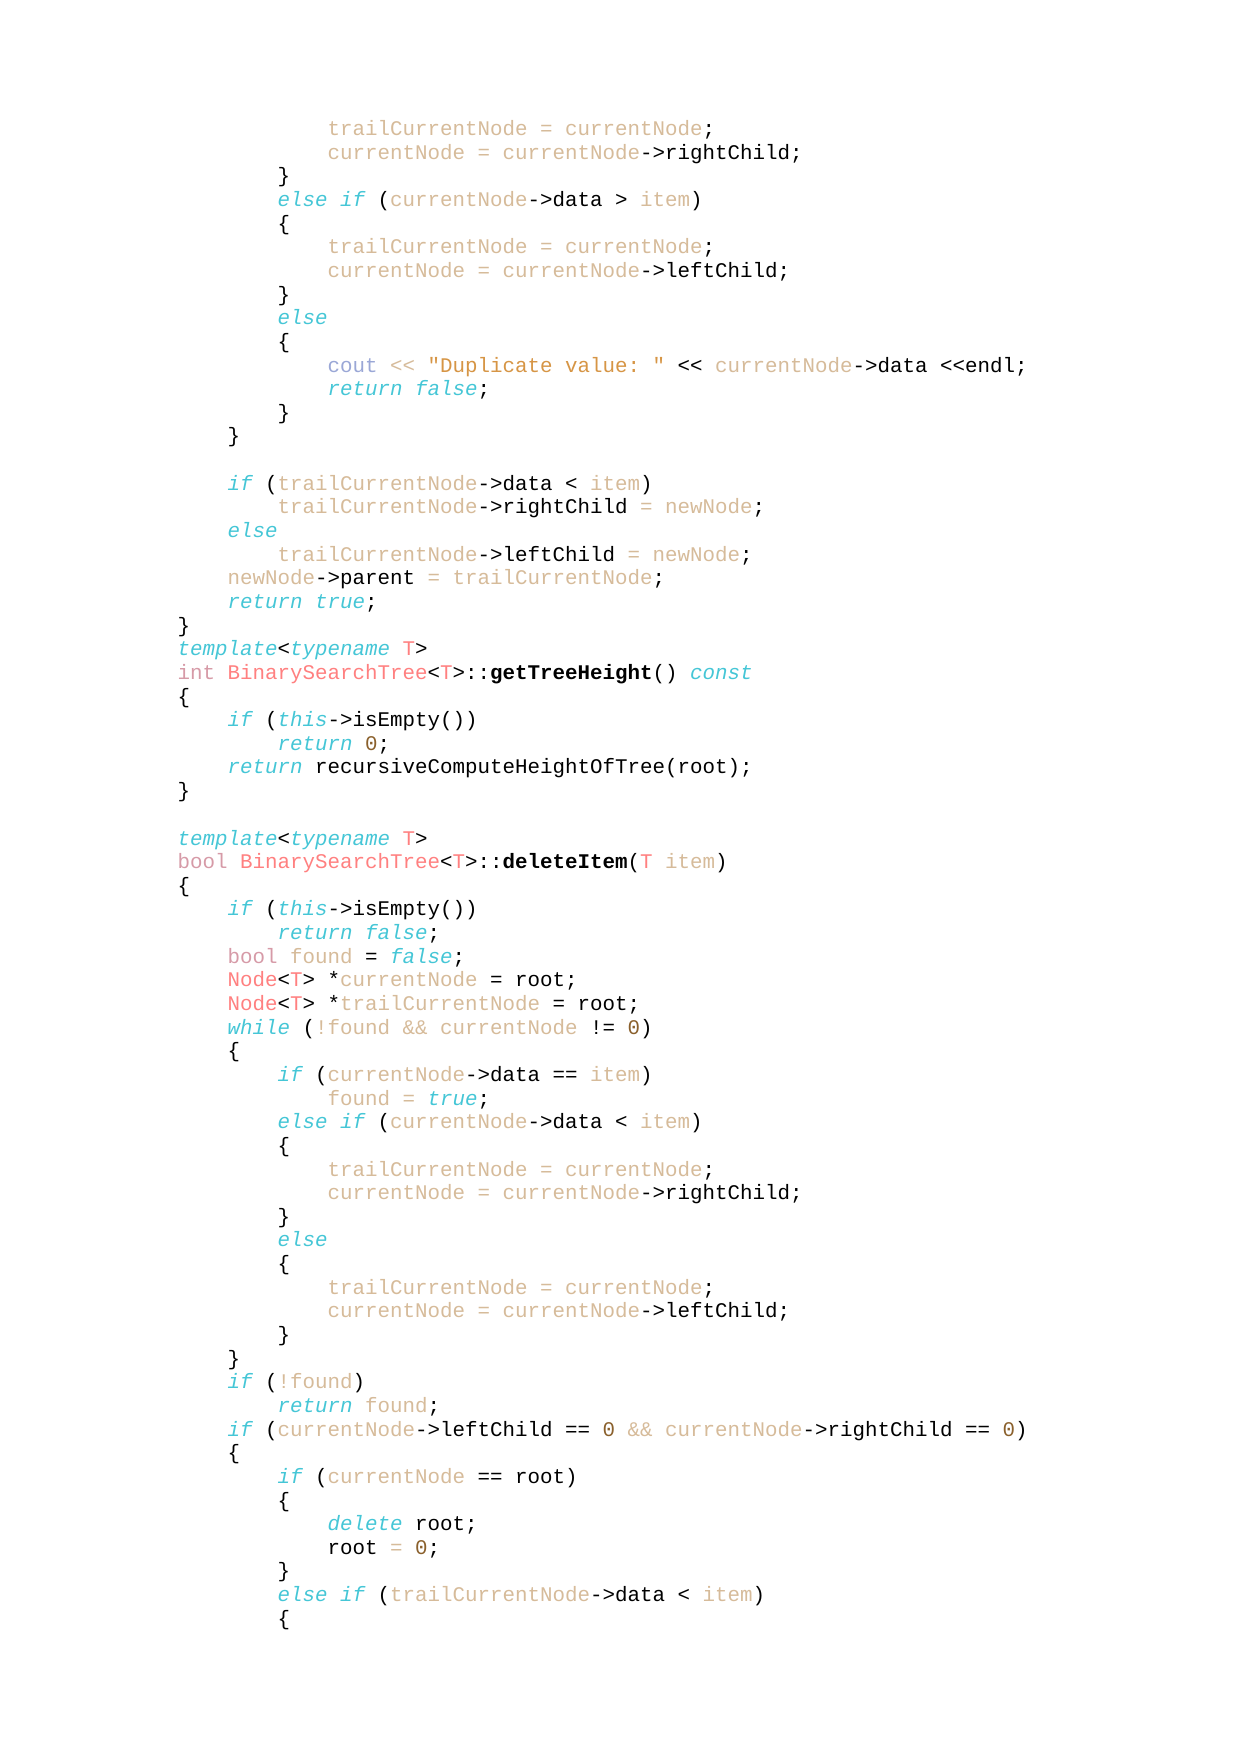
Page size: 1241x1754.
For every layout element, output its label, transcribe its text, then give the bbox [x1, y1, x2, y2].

text if (trailCurrentNode->data < item) [177, 473, 1152, 496]
text found = true; [177, 1088, 1152, 1111]
text while (!found && currentNode != 0) [177, 1017, 1152, 1040]
text { [177, 1040, 1152, 1064]
text } [177, 1561, 1152, 1584]
text else [177, 307, 1152, 331]
text if (!found) [177, 1371, 1152, 1395]
text trailCurrentNode = currentNode; [177, 236, 1152, 260]
text Node<T> *currentNode = root; [177, 969, 1152, 993]
text return false; [177, 378, 1152, 402]
text if (currentNode == root) [177, 1466, 1152, 1489]
text } [177, 1206, 1152, 1229]
text } [177, 402, 1152, 426]
text return 0; [177, 733, 1152, 757]
text { [177, 686, 1152, 709]
text return true; [177, 591, 1152, 615]
text { [177, 331, 1152, 354]
text { [177, 875, 1152, 898]
text { [177, 1489, 1152, 1513]
text currentNode = currentNode->leftChild; [177, 1300, 1152, 1324]
text trailCurrentNode = currentNode; [177, 118, 1152, 142]
text if (currentNode->leftChild == 0 && currentNode->rightChild == 0) [177, 1419, 1152, 1442]
text } [177, 1348, 1152, 1371]
text { [177, 1253, 1152, 1277]
text root = 0; [177, 1537, 1152, 1561]
text else [177, 1229, 1152, 1253]
text currentNode = currentNode->rightChild; [177, 1182, 1152, 1206]
text currentNode = currentNode->rightChild; [177, 142, 1152, 165]
text delete root; [177, 1513, 1152, 1537]
text { [177, 1608, 1152, 1631]
text trailCurrentNode = currentNode; [177, 1158, 1152, 1182]
text } [177, 165, 1152, 189]
text else if (trailCurrentNode->data < item) [177, 1584, 1152, 1608]
text { [177, 1135, 1152, 1158]
text return false; [177, 922, 1152, 946]
text bool BinarySearchTree<T>::deleteItem(T item) [177, 851, 1152, 875]
text } [177, 780, 1152, 804]
text else if (currentNode->data > item) [177, 189, 1152, 213]
text Node<T> *trailCurrentNode = root; [177, 993, 1152, 1017]
text bool found = false; [177, 946, 1152, 969]
text } [177, 284, 1152, 307]
text return recursiveComputeHeightOfTree(root); [177, 757, 1152, 780]
text } [177, 426, 1152, 449]
text currentNode = currentNode->leftChild; [177, 260, 1152, 284]
text if (this->isEmpty()) [177, 709, 1152, 733]
text trailCurrentNode = currentNode; [177, 1277, 1152, 1300]
text int BinarySearchTree<T>::getTreeHeight() const [177, 662, 1152, 686]
text else if (currentNode->data < item) [177, 1111, 1152, 1135]
text newNode->parent = trailCurrentNode; [177, 567, 1152, 591]
text { [177, 213, 1152, 236]
text if (this->isEmpty()) [177, 898, 1152, 922]
text if (currentNode->data == item) [177, 1064, 1152, 1088]
text { [177, 1442, 1152, 1466]
text else [177, 520, 1152, 544]
text cout << "Duplicate value: " << currentNode->data <<endl; [177, 354, 1152, 378]
text } [177, 615, 1152, 638]
text trailCurrentNode->rightChild = newNode; [177, 496, 1152, 520]
text } [177, 1324, 1152, 1348]
text return found; [177, 1395, 1152, 1419]
text template<typename T> [177, 638, 1152, 662]
text template<typename T> [177, 827, 1152, 851]
text trailCurrentNode->leftChild = newNode; [177, 544, 1152, 567]
